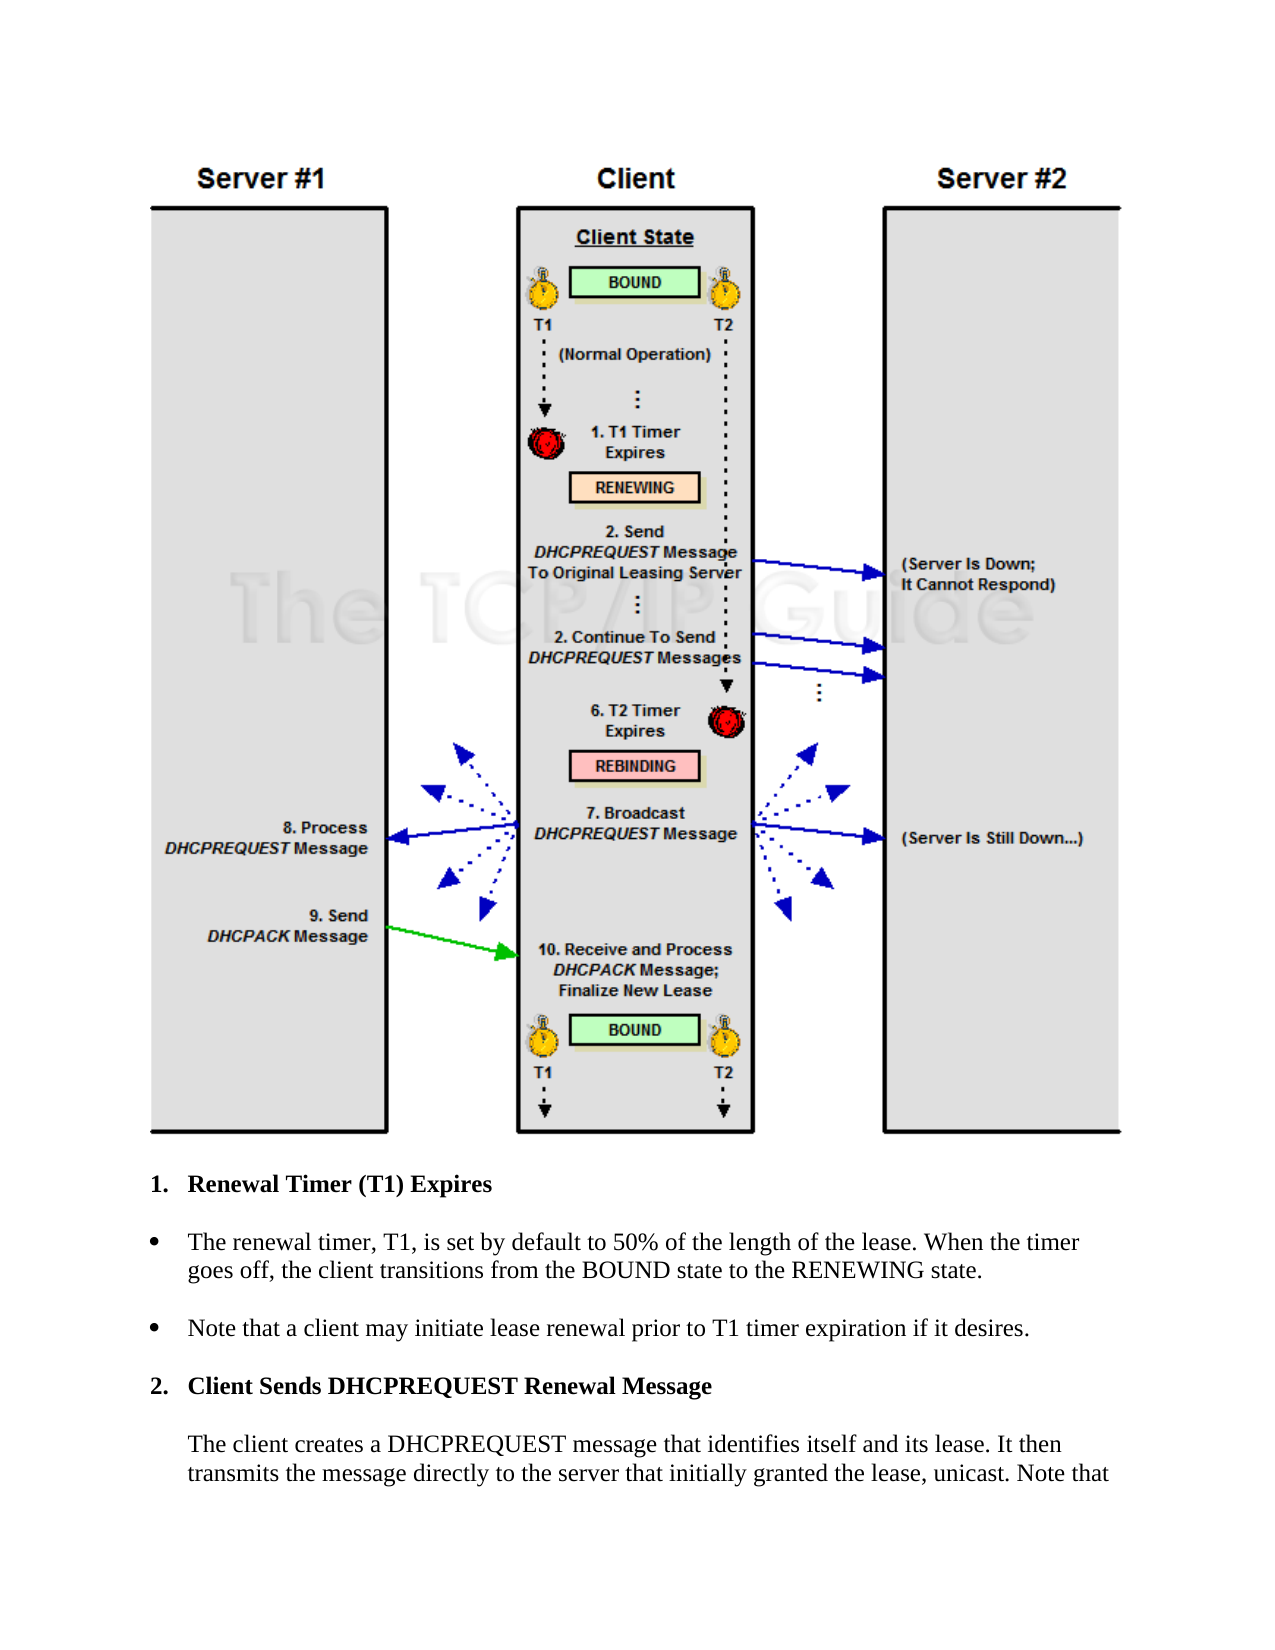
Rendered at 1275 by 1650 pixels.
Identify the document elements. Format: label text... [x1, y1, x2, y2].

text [187, 1429, 1125, 1487]
list The renewal timer, T1, is set by default to 50% of the length of the lease. When the timer goes off, the client transitions from the BOUND state to the RENEWING state. [150, 1227, 1125, 1284]
list Renewal Timer (T1) Expires [150, 1169, 1125, 1198]
list Client Sends DHCPREQUEST Renewal Message [150, 1371, 1125, 1400]
picture [150, 150, 1125, 1140]
list Note that a client may initiate lease renewal prior to T1 timer expiration if it desires. [150, 1313, 1125, 1342]
